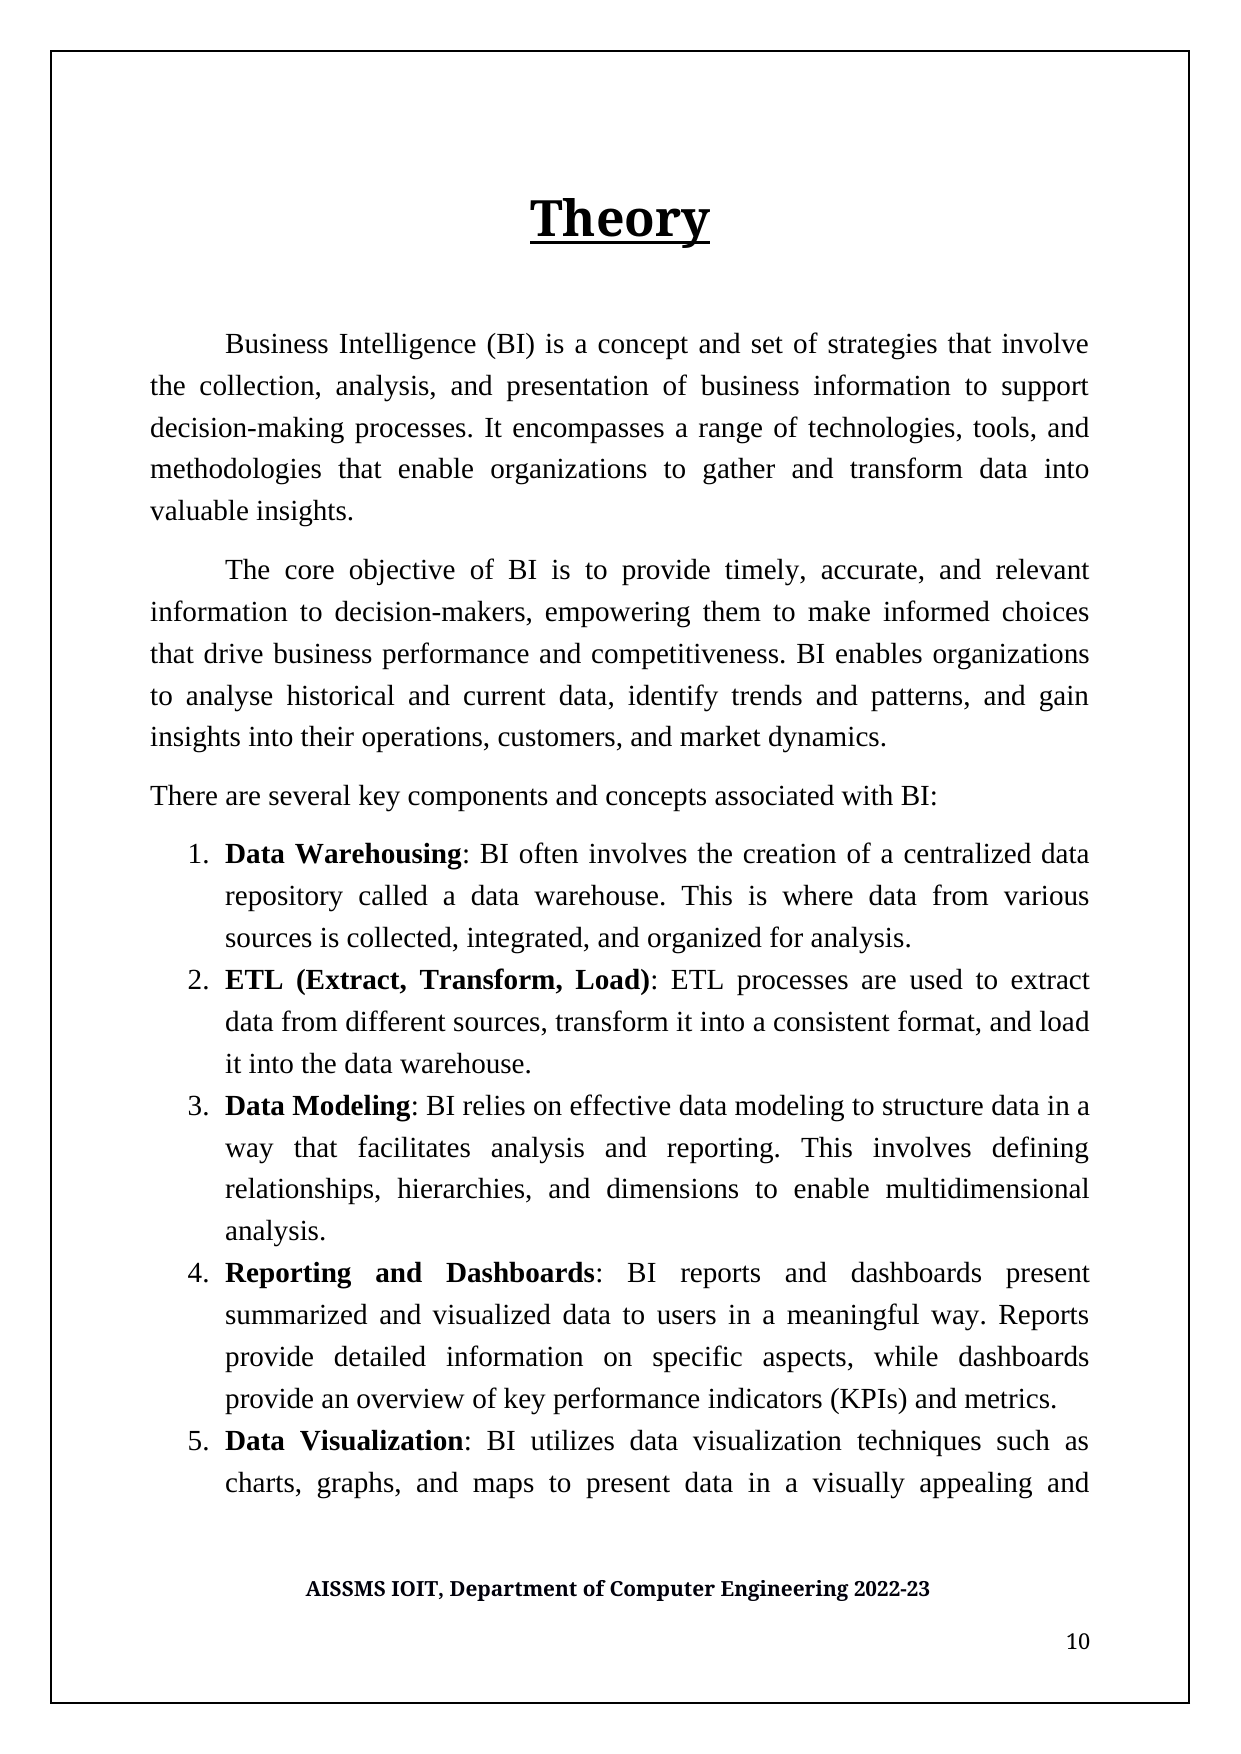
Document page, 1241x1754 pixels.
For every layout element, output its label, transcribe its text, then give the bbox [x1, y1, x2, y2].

list ETL (Extract, Transform, Load): ETL processes are used to extract data from different sources, transform it into a consistent format, and load it into the data warehouse. [187, 962, 1090, 1079]
text Business Intelligence (BI) is a concept and set of strategies that involve the collection, analysis, and presentation of business information to support decision-making processes. It encompasses a range of technologies, tools, and methodologies that enable organizations to gather and transform data into valuable insights. [150, 326, 1090, 527]
list Data Warehousing: BI often involves the creation of a centralized data repository called a data warehouse. This is where data from various sources is collected, integrated, and organized for analysis. [187, 837, 1090, 954]
text There are several key components and concepts associated with BI: [150, 778, 1090, 812]
text The core objective of BI is to provide timely, accurate, and relevant information to decision-makers, empowering them to make informed choices that drive business performance and competitiveness. BI enables organizations to analyse historical and current data, identify trends and patterns, and gain insights into their operations, customers, and market dynamics. [150, 552, 1090, 753]
subtitle Theory [150, 183, 1090, 251]
list Data Modeling: BI relies on effective data modeling to structure data in a way that facilitates analysis and reporting. This involves defining relationships, hierarchies, and dimensions to enable multidimensional analysis. [187, 1088, 1090, 1247]
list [187, 1423, 1090, 1498]
list Reporting and Dashboards: BI reports and dashboards present summarized and visualized data to users in a meaningful way. Reports provide detailed information on specific aspects, while dashboards provide an overview of key performance indicators (KPIs) and metrics. [187, 1255, 1090, 1414]
